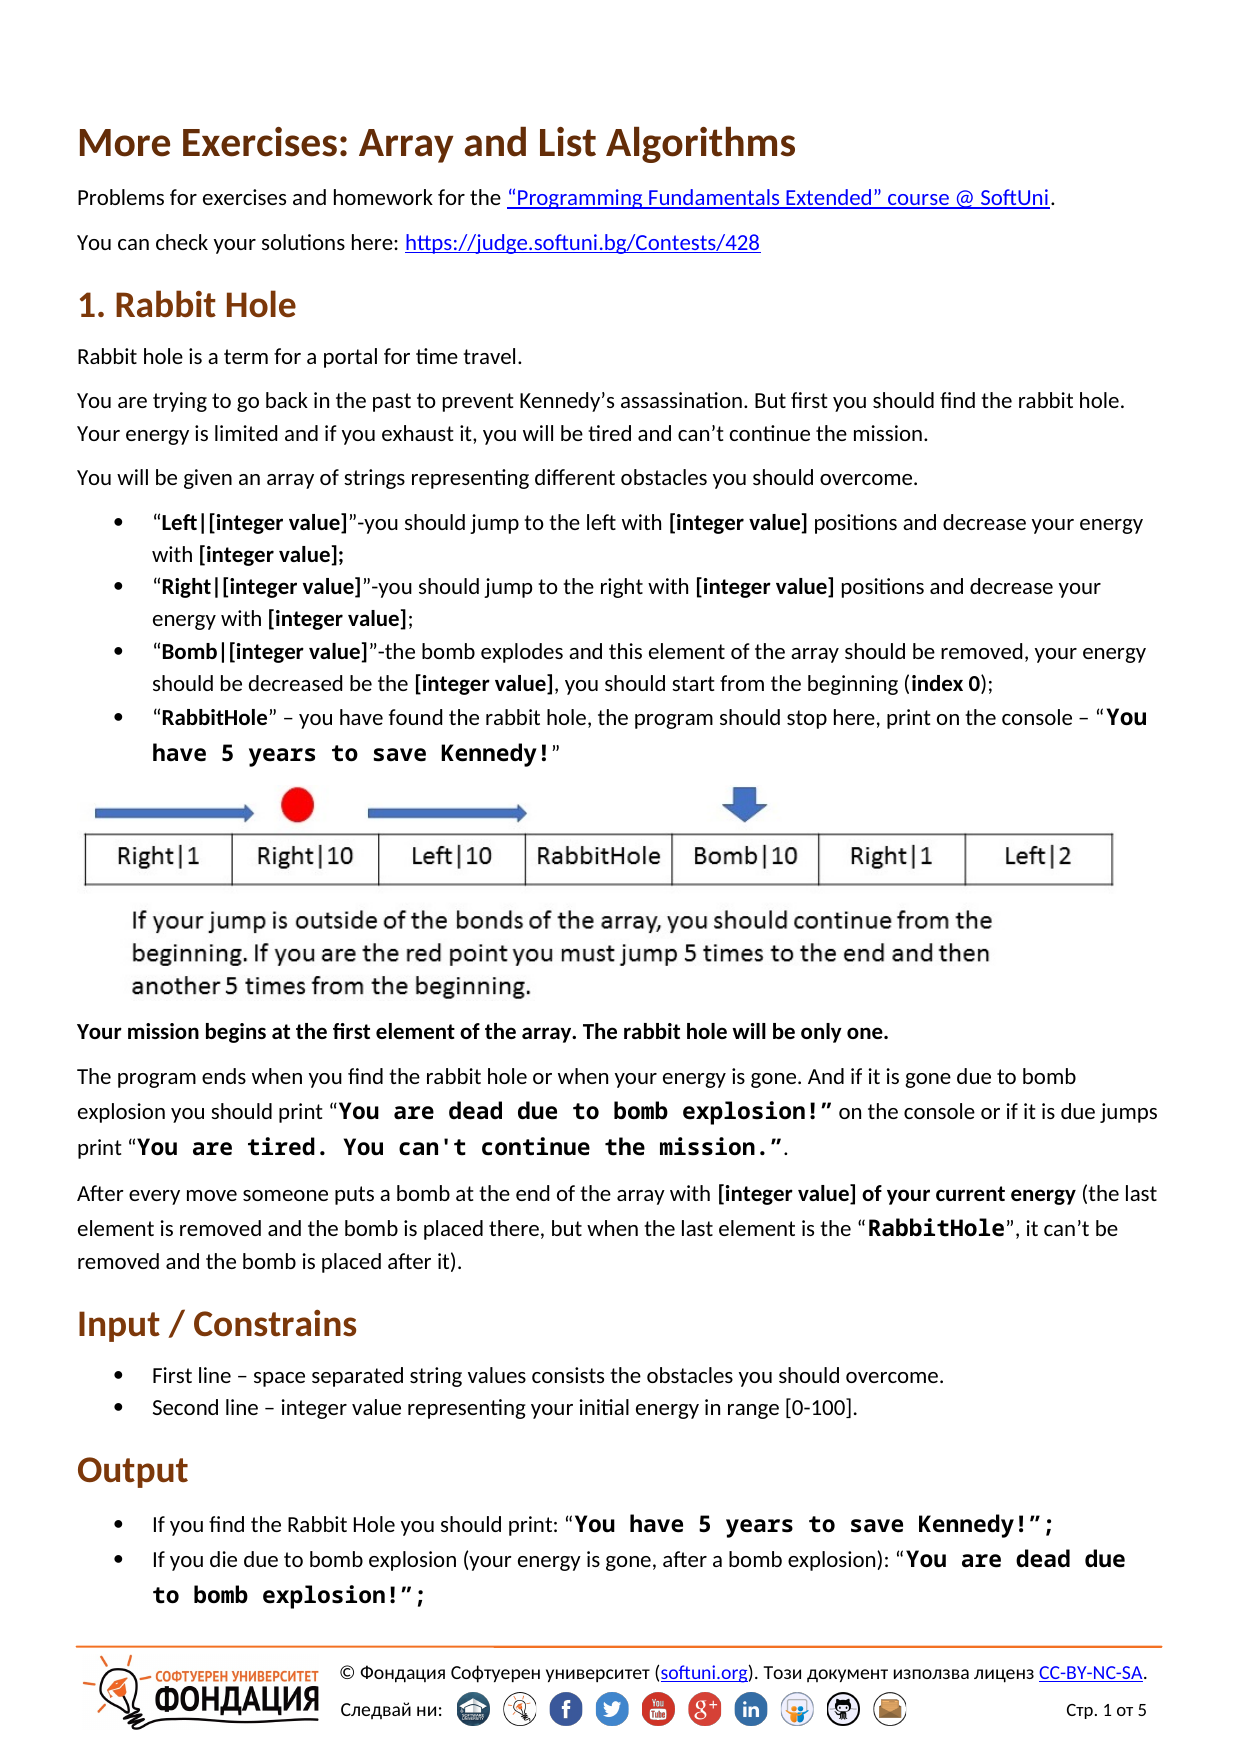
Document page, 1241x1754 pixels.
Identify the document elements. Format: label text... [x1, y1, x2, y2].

list “Bomb|[integer value]”-the bomb explodes and this element of the array should be removed, your energy should be decreased be the [integer value], you should start from the beginning (index 0); [114, 637, 1163, 697]
list If you find the Rabbit Hole you should print: “You have 5 years to save Kennedy!”; [114, 1507, 1163, 1539]
subtitle Rabbit Hole [77, 281, 1163, 327]
list Second line – integer value representing your initial energy in range [0-100]. [114, 1393, 1163, 1421]
picture [780, 1692, 814, 1726]
picture [595, 1692, 629, 1726]
picture [827, 1692, 860, 1726]
list “Right|[integer value]”-you should jump to the right with [integer value] positions and decrease your energy with [integer value]; [114, 572, 1163, 633]
subtitle Input / Constrains [77, 1300, 1163, 1346]
picture [873, 1692, 907, 1726]
list “RabbitHole” – you have found the rabbit hole, the program should stop here, print on the console – “You have 5 years to save Kennedy!” [114, 701, 1163, 768]
list If you die due to bomb explosion (your energy is gone, after a bomb explosion): “You are dead due to bomb explosion!”; [114, 1543, 1163, 1611]
text Rabbit hole is a term for a portal for time travel. [77, 342, 1163, 370]
text The program ends when you find the rabbit hole or when your energy is gone. And if it is gone due to bomb explosion you should print “You are dead due to bomb explosion!” on the console or if it is due jumps print “You are tired. You can't continue the mission.”. [77, 1062, 1163, 1162]
text Problems for exercises and homework for the “Programming Fundamentals Extended” course @ SoftUni. [77, 183, 1163, 211]
picture [734, 1692, 768, 1726]
picture [642, 1692, 675, 1726]
list First line – space separated string values consists the obstacles you should overcome. [114, 1361, 1163, 1389]
text You can check your solutions here: https://judge.softuni.bg/Contests/428 [77, 228, 1163, 256]
text You will be given an array of strings representing different obstacles you should overcome. [77, 463, 1163, 491]
picture [82, 1654, 319, 1730]
picture [549, 1692, 583, 1726]
list “Left|[integer value]”-you should jump to the left with [integer value] positions and decrease your energy with [integer value]; [114, 508, 1163, 568]
text Your mission begins at the first element of the array. The rabbit hole will be only one. [77, 1017, 1163, 1045]
picture [503, 1692, 537, 1726]
subtitle More Exercises: Array and List Algorithms [77, 116, 1163, 167]
picture [76, 785, 1118, 1001]
picture [688, 1692, 722, 1726]
text You are trying to go back in the past to prevent Kennedy’s assassination. But first you should find the rabbit hole. Your energy is limited and if you exhaust it, you will be tired and can’t continue the mission. [77, 386, 1163, 447]
subtitle Output [77, 1446, 1163, 1492]
picture [457, 1692, 490, 1726]
text After every move someone puts a bomb at the end of the array with [integer value] of your current energy (the last element is removed and the bomb is placed there, but when the last element is the “RabbitHole”, it can’t be removed and the bomb is placed after it). [77, 1179, 1163, 1275]
